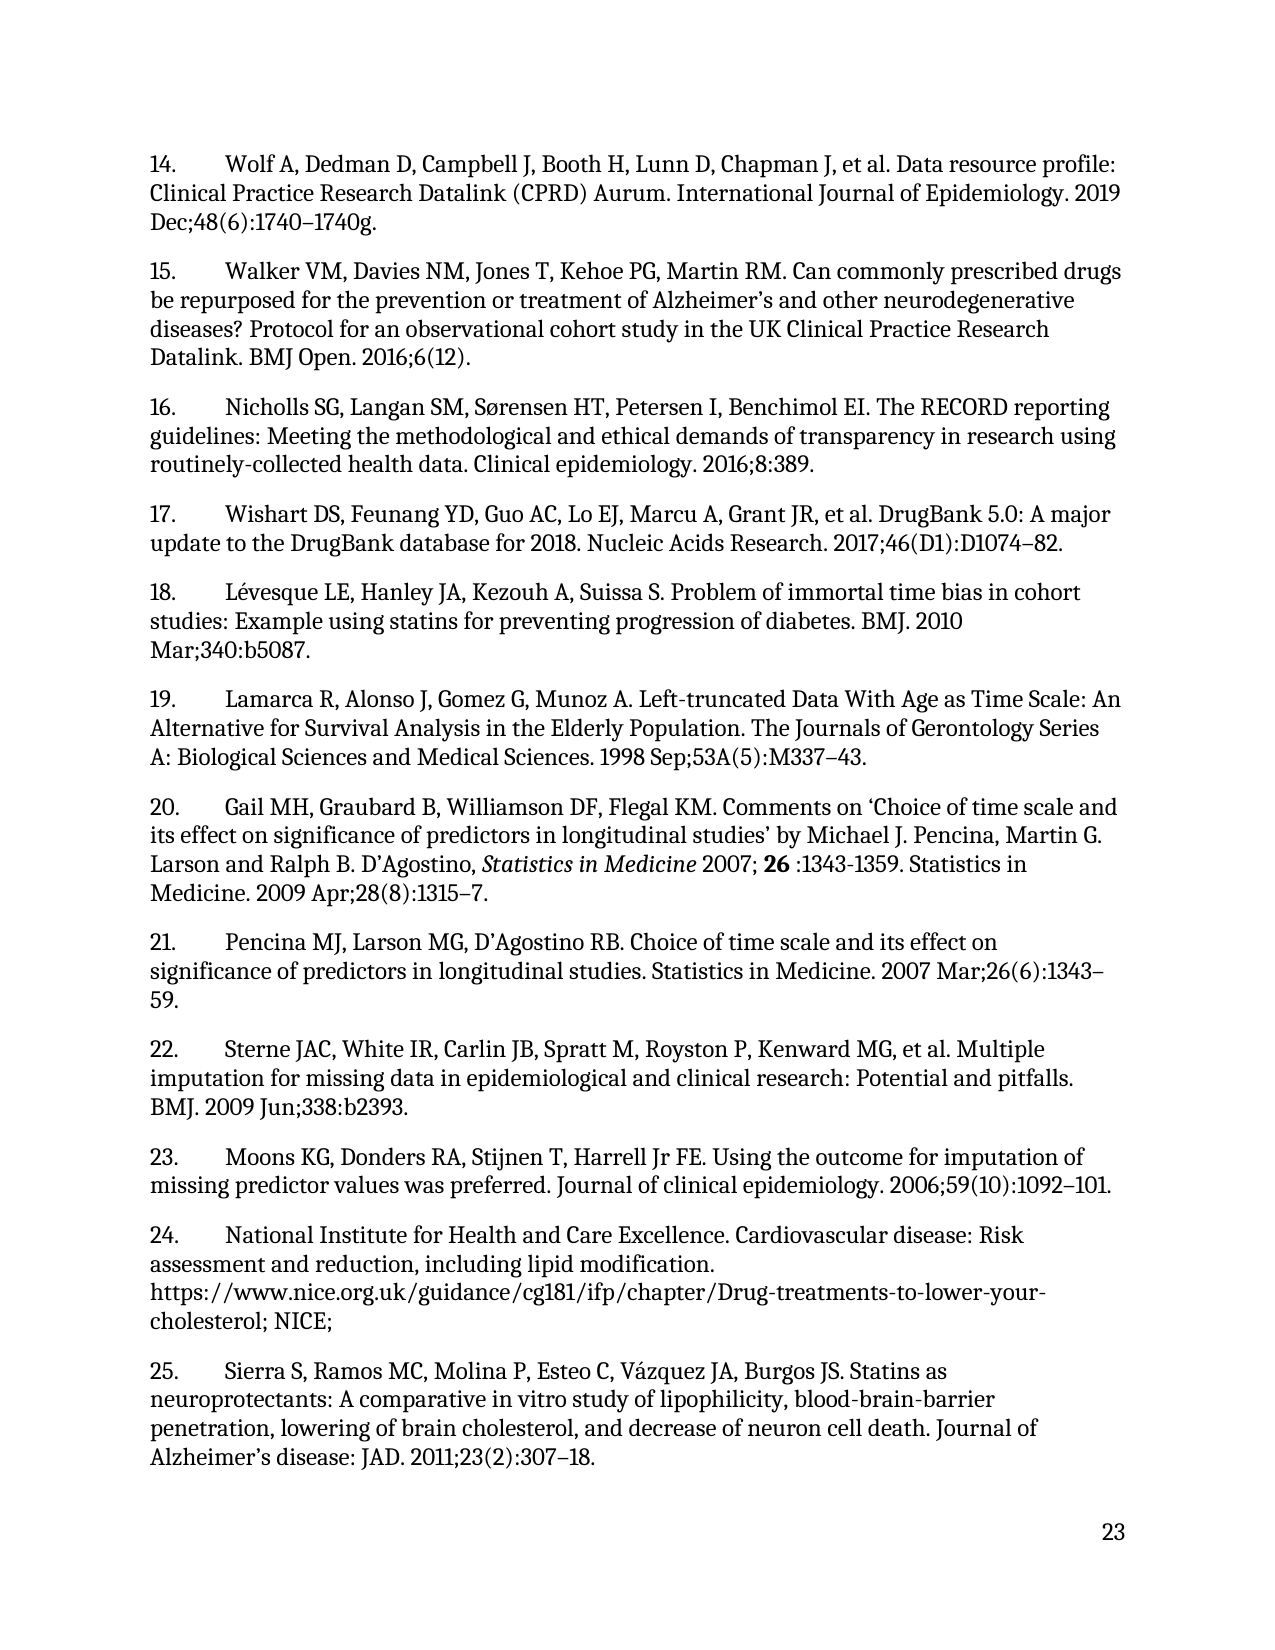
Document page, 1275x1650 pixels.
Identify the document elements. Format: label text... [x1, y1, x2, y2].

text 19. Lamarca R, Alonso J, Gomez G, Munoz A. Left-truncated Data With Age as Time Scale: An Alternative for Survival Analysis in the Elderly Population. The Journals of Gerontology Series A: Biological Sciences and Medical Sciences. 1998 Sep;53A(5):M337–43. [150, 685, 1125, 772]
text 22. Sterne JAC, White IR, Carlin JB, Spratt M, Royston P, Kenward MG, et al. Multiple imputation for missing data in epidemiological and clinical research: Potential and pitfalls. BMJ. 2009 Jun;338:b2393. [150, 1035, 1125, 1122]
text 17. Wishart DS, Feunang YD, Guo AC, Lo EJ, Marcu A, Grant JR, et al. DrugBank 5.0: A major update to the DrugBank database for 2018. Nucleic Acids Research. 2017;46(D1):D1074–82. [150, 500, 1125, 557]
text 15. Walker VM, Davies NM, Jones T, Kehoe PG, Martin RM. Can commonly prescribed drugs be repurposed for the prevention or treatment of Alzheimer’s and other neurodegenerative diseases? Protocol for an observational cohort study in the UK Clinical Practice Research Datalink. BMJ Open. 2016;6(12). [150, 257, 1125, 372]
text 23. Moons KG, Donders RA, Stijnen T, Harrell Jr FE. Using the outcome for imputation of missing predictor values was preferred. Journal of clinical epidemiology. 2006;59(10):1092–101. [150, 1142, 1125, 1200]
text 16. Nicholls SG, Langan SM, Sørensen HT, Petersen I, Benchimol EI. The RECORD reporting guidelines: Meeting the methodological and ethical demands of transparency in research using routinely-collected health data. Clinical epidemiology. 2016;8:389. [150, 393, 1125, 479]
text 25. Sierra S, Ramos MC, Molina P, Esteo C, Vázquez JA, Burgos JS. Statins as neuroprotectants: A comparative in vitro study of lipophilicity, blood-brain-barrier penetration, lowering of brain cholesterol, and decrease of neuron cell death. Journal of Alzheimer’s disease: JAD. 2011;23(2):307–18. [150, 1357, 1125, 1472]
text 20. Gail MH, Graubard B, Williamson DF, Flegal KM. Comments on ‘Choice of time scale and its effect on significance of predictors in longitudinal studies’ by Michael J. Pencina, Martin G. Larson and Ralph B. D’Agostino, Statistics in Medicine 2007; 26 :1343-1359. Statistics in Medicine. 2009 Apr;28(8):1315–7. [150, 792, 1125, 907]
text 14. Wolf A, Dedman D, Campbell J, Booth H, Lunn D, Chapman J, et al. Data resource profile: Clinical Practice Research Datalink (CPRD) Aurum. International Journal of Epidemiology. 2019 Dec;48(6):1740–1740g. [150, 150, 1125, 236]
text 21. Pencina MJ, Larson MG, D’Agostino RB. Choice of time scale and its effect on significance of predictors in longitudinal studies. Statistics in Medicine. 2007 Mar;26(6):1343–59. [150, 928, 1125, 1014]
text 18. Lévesque LE, Hanley JA, Kezouh A, Suissa S. Problem of immortal time bias in cohort studies: Example using statins for preventing progression of diabetes. BMJ. 2010 Mar;340:b5087. [150, 578, 1125, 664]
text 24. National Institute for Health and Care Excellence. Cardiovascular disease: Risk assessment and reduction, including lipid modification. https://www.nice.org.uk/guidance/cg181/ifp/chapter/Drug-treatments-to-lower-your-cholesterol; NICE; [150, 1221, 1125, 1336]
